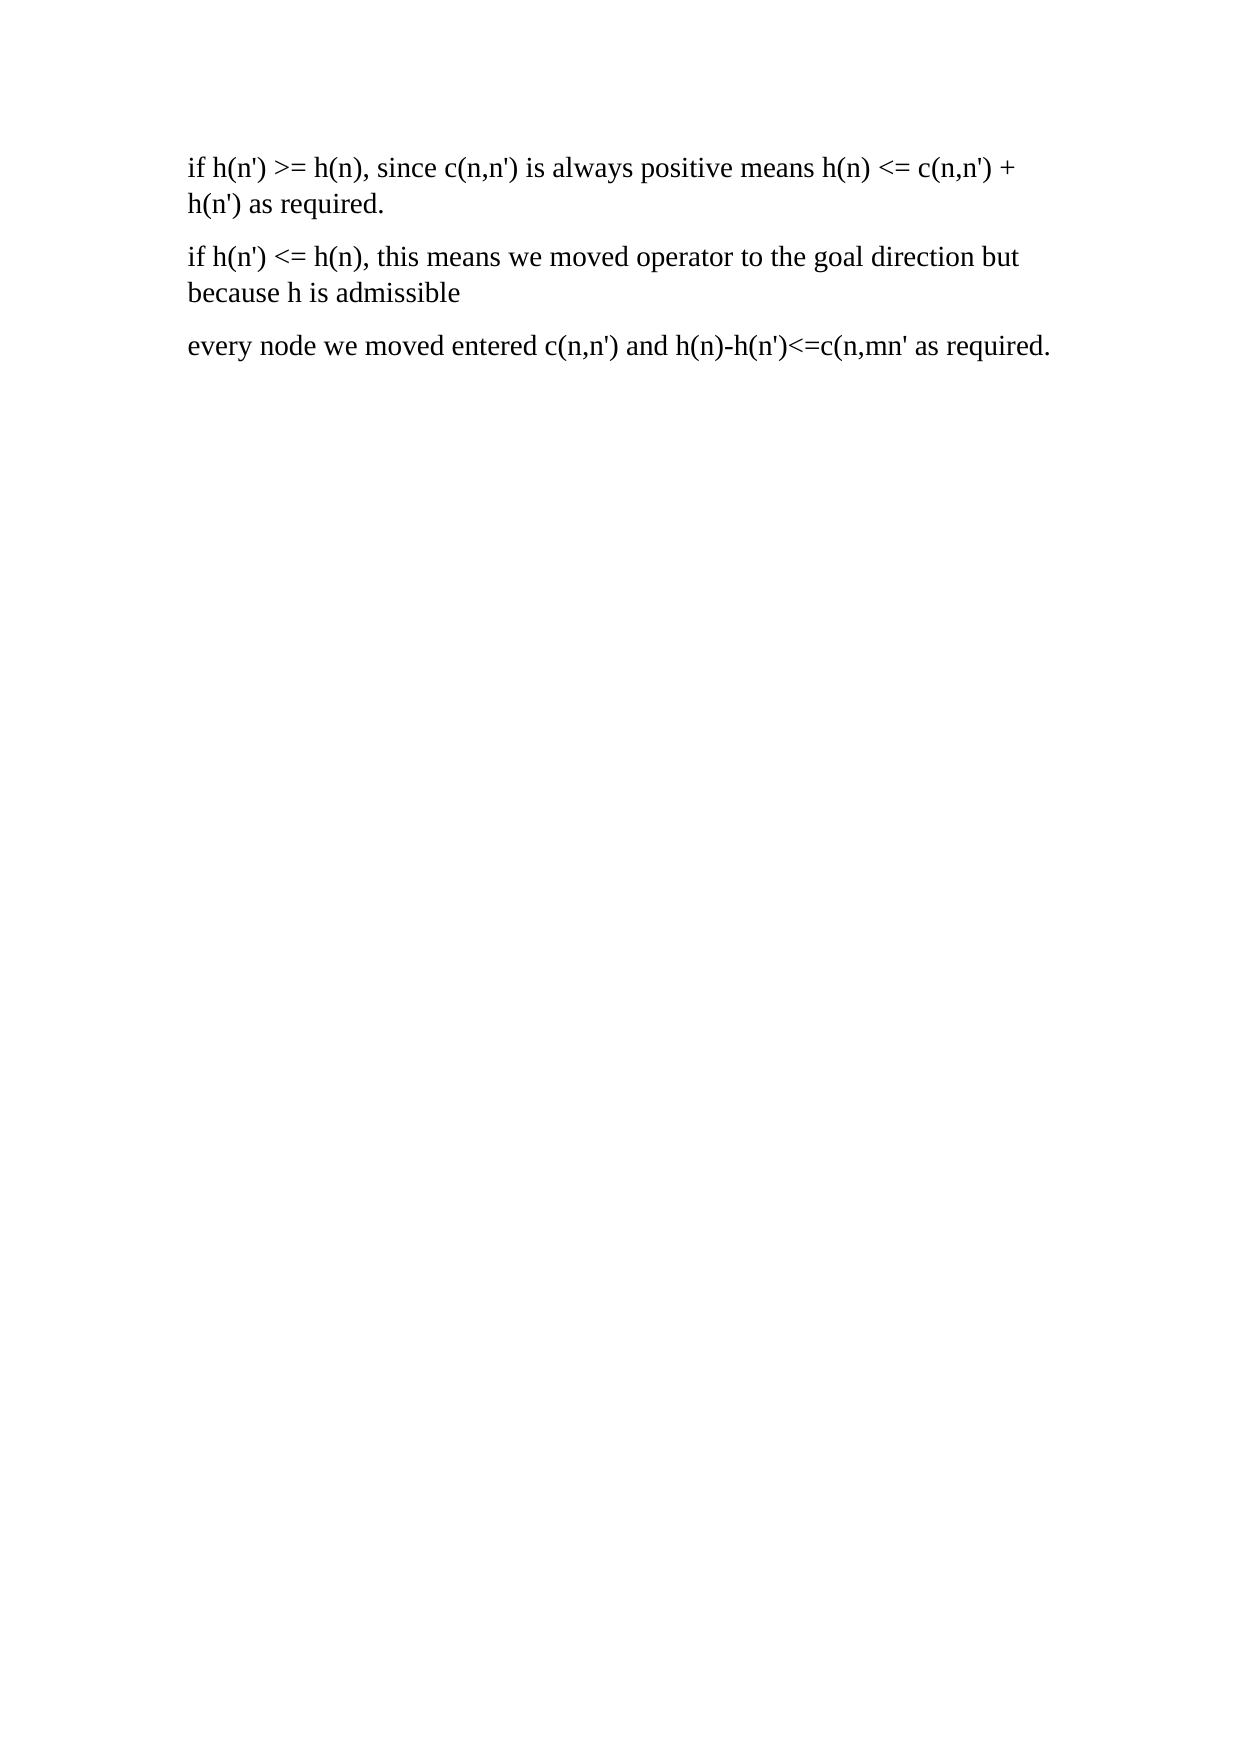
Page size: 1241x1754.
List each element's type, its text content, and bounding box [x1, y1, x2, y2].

text if h(n') >= h(n), since c(n,n') is always positive means h(n) <= c(n,n') + h(n') as required. [187, 150, 1053, 220]
text every node we moved entered c(n,n') and h(n)-h(n')<=c(n,mn' as required. [187, 328, 1053, 361]
text if h(n') <= h(n), this means we moved operator to the goal direction but because h is admissible [187, 239, 1053, 309]
